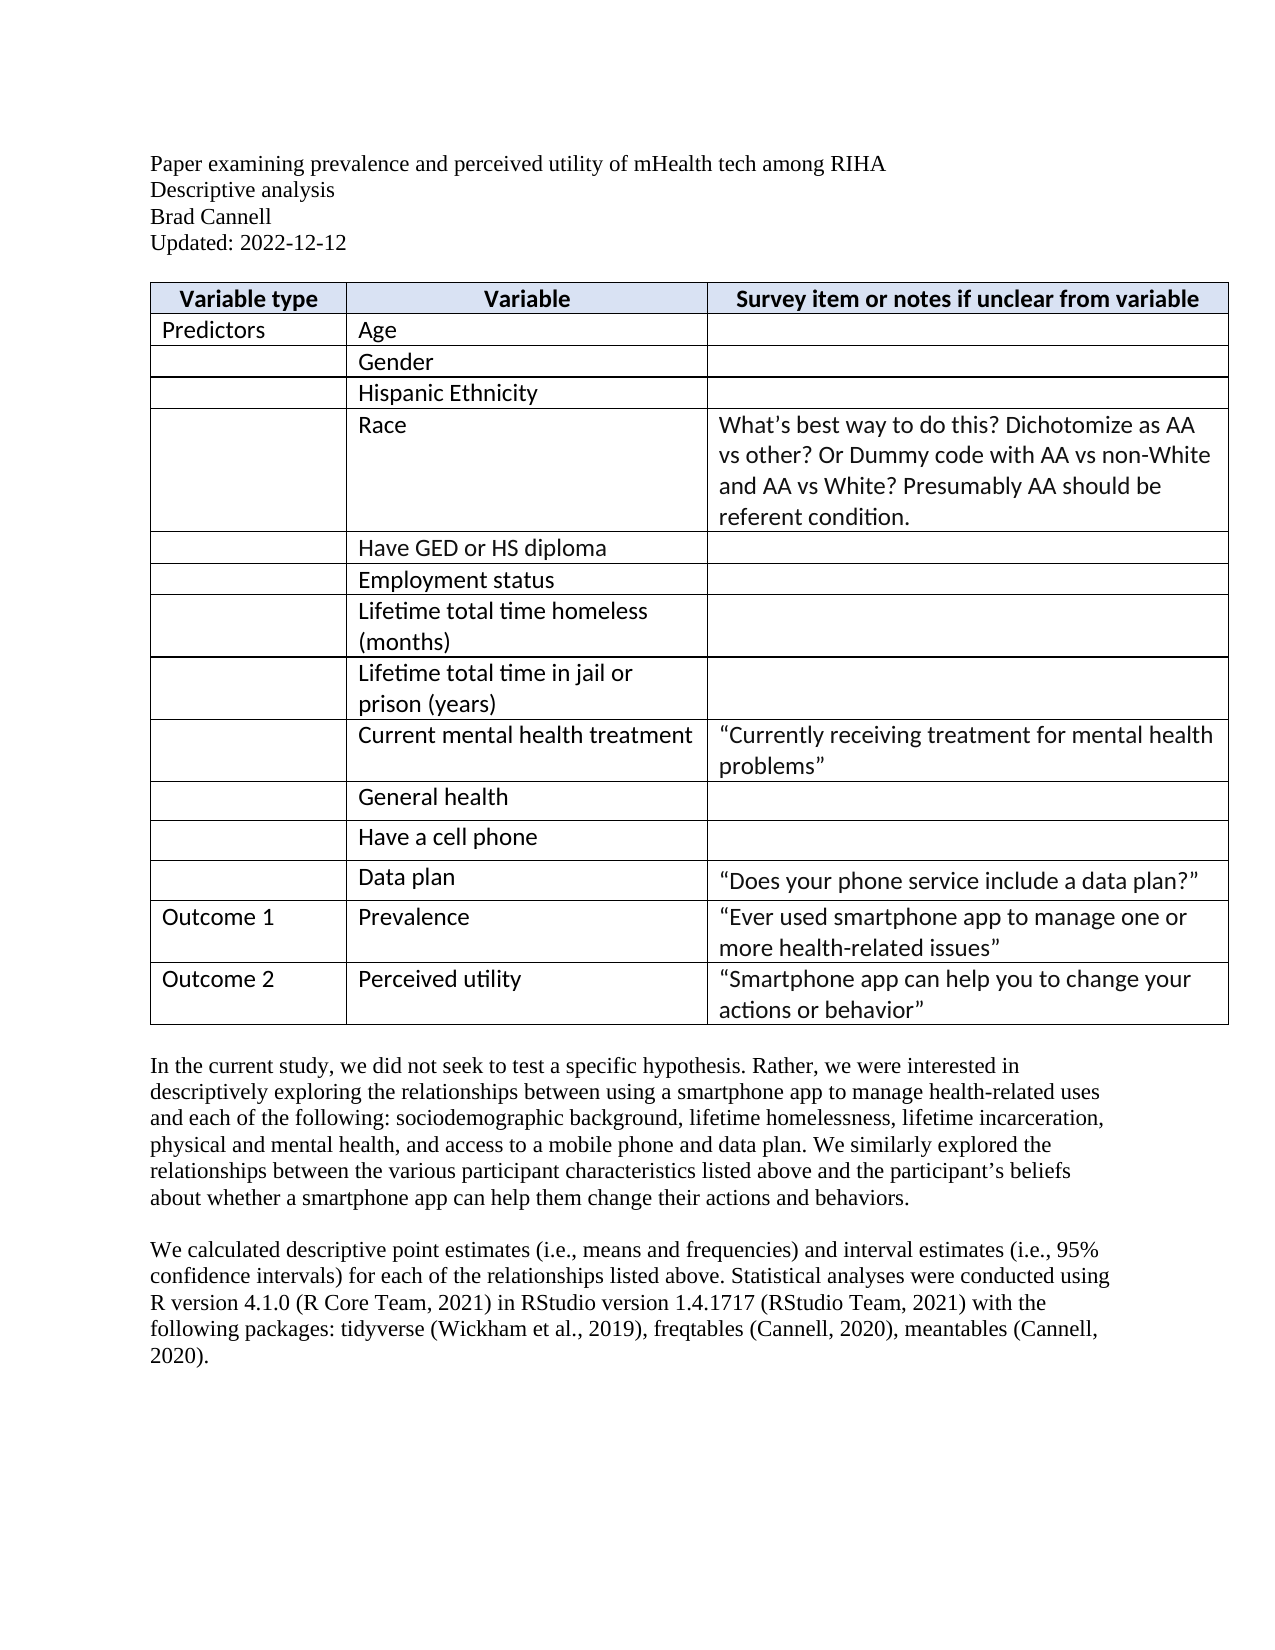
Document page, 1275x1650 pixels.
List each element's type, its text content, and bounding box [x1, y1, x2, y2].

table_cell [708, 595, 1228, 656]
table_cell [708, 532, 1228, 563]
table_cell Lifetime total time homeless (months) [347, 595, 707, 656]
table_cell [708, 782, 1228, 820]
table_cell “Currently receiving treatment for mental health problems” [708, 720, 1228, 781]
table_cell [708, 314, 1228, 345]
table_cell [151, 720, 346, 781]
table_header Survey item or notes if unclear from variable [708, 283, 1228, 313]
table_cell [151, 821, 346, 860]
table_cell Employment status [347, 564, 707, 594]
table_cell [151, 782, 346, 820]
table_cell [151, 346, 346, 376]
table_cell [151, 409, 346, 531]
table_cell Perceived utility [347, 963, 707, 1024]
table_cell Outcome 2 [151, 963, 346, 1024]
table_cell [151, 861, 346, 900]
table_cell [151, 532, 346, 563]
text Brad Cannell [150, 203, 1125, 229]
table_header Variable type [151, 283, 346, 313]
table_cell [151, 564, 346, 594]
table_cell Gender [347, 346, 707, 376]
table_cell [708, 564, 1228, 594]
text Paper examining prevalence and perceived utility of mHealth tech among RIHA [150, 150, 1125, 176]
table_cell Hispanic Ethnicity [347, 378, 707, 408]
table_cell [708, 378, 1228, 408]
table_cell “Smartphone app can help you to change your actions or behavior” [708, 963, 1228, 1024]
text In the current study, we did not seek to test a specific hypothesis. Rather, we were interested in descriptively exploring the relationships between using a smartphone app to manage health-related uses and each of the following: sociodemographic background, lifetime homelessness, lifetime incarceration, physical and mental health, and access to a mobile phone and data plan. We similarly explored the relationships between the various participant characteristics listed above and the participant’s beliefs about whether a smartphone app can help them change their actions and behaviors. [150, 1052, 1125, 1210]
table_cell [151, 658, 346, 718]
table_header Variable [347, 283, 707, 313]
table_cell Predictors [151, 314, 346, 345]
table_cell Data plan [347, 861, 707, 900]
table_cell [151, 378, 346, 408]
table_cell What’s best way to do this? Dichotomize as AA vs other? Or Dummy code with AA vs non-White and AA vs White? Presumably AA should be referent condition. [708, 409, 1228, 531]
text Updated: 2022-12-12 [150, 229, 1125, 255]
table_cell Prevalence [347, 901, 707, 962]
text We calculated descriptive point estimates (i.e., means and frequencies) and interval estimates (i.e., 95% confidence intervals) for each of the relationships listed above. Statistical analyses were conducted using R version 4.1.0 (R Core Team, 2021) in RStudio version 1.4.1717 (RStudio Team, 2021) with the following packages: tidyverse (Wickham et al., 2019), freqtables (Cannell, 2020), meantables (Cannell, 2020). [150, 1236, 1125, 1368]
table_cell Age [347, 314, 707, 345]
table_cell [708, 658, 1228, 718]
table_cell Have a cell phone [347, 821, 707, 860]
table_cell Have GED or HS diploma [347, 532, 707, 563]
table_cell Current mental health treatment [347, 720, 707, 781]
table_cell “Does your phone service include a data plan?” [708, 861, 1228, 900]
table_cell [151, 595, 346, 656]
table_cell General health [347, 782, 707, 820]
table_cell “Ever used smartphone app to manage one or more health-related issues” [708, 901, 1228, 962]
table_cell [708, 346, 1228, 376]
table_cell Outcome 1 [151, 901, 346, 962]
table_cell [708, 821, 1228, 860]
table_cell Lifetime total time in jail or prison (years) [347, 658, 707, 718]
table_cell Race [347, 409, 707, 531]
text Descriptive analysis [150, 176, 1125, 203]
